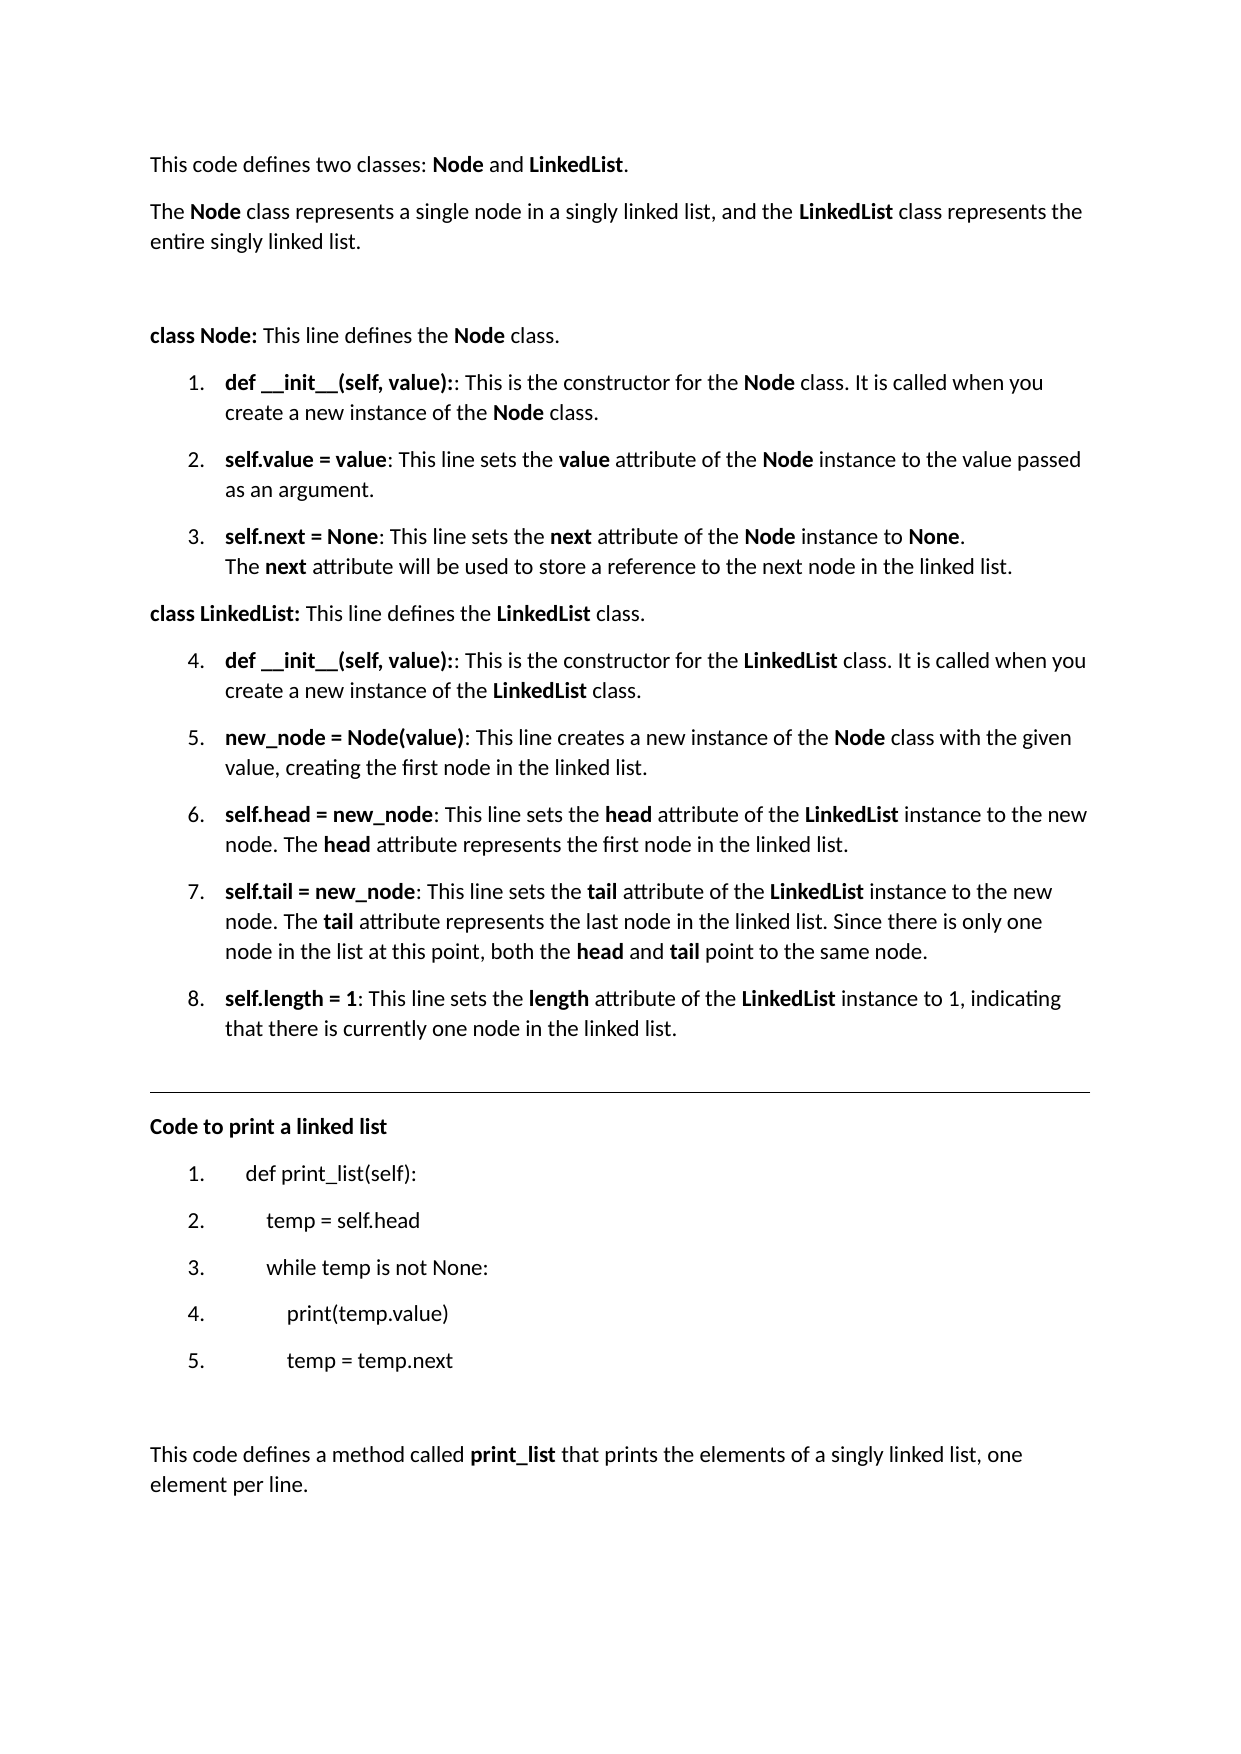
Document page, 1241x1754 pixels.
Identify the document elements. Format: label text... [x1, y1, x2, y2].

list temp = temp.next [187, 1346, 1090, 1374]
text Code to print a linked list [150, 1112, 1090, 1140]
list print(temp.value) [187, 1299, 1090, 1327]
list self.head = new_node: This line sets the head attribute of the LinkedList instance to the new node. The head attribute represents the first node in the linked list. [187, 800, 1090, 858]
text class LinkedList: This line defines the LinkedList class. [150, 599, 1090, 627]
list def __init__(self, value):: This is the constructor for the Node class. It is called when you create a new instance of the Node class. [187, 368, 1090, 426]
list self.next = None: This line sets the next attribute of the Node instance to None. The next attribute will be used to store a reference to the next node in the linked list. [187, 522, 1090, 580]
list self.length = 1: This line sets the length attribute of the LinkedList instance to 1, indicating that there is currently one node in the linked list. [187, 984, 1090, 1043]
list new_node = Node(value): This line creates a new instance of the Node class with the given value, creating the first node in the linked list. [187, 723, 1090, 781]
text The Node class represents a single node in a singly linked list, and the LinkedList class represents the entire singly linked list. [150, 197, 1090, 255]
list def __init__(self, value):: This is the constructor for the LinkedList class. It is called when you create a new instance of the LinkedList class. [187, 646, 1090, 704]
text class Node: This line defines the Node class. [150, 321, 1090, 349]
list def print_list(self): [187, 1159, 1090, 1187]
list self.value = value: This line sets the value attribute of the Node instance to the value passed as an argument. [187, 445, 1090, 503]
text This code defines a method called print_list that prints the elements of a singly linked list, one element per line. [150, 1440, 1090, 1498]
list while temp is not None: [187, 1253, 1090, 1281]
list self.tail = new_node: This line sets the tail attribute of the LinkedList instance to the new node. The tail attribute represents the last node in the linked list. Since there is only one node in the list at this point, both the head and tail point to the same node. [187, 877, 1090, 966]
text This code defines two classes: Node and LinkedList. [150, 150, 1090, 178]
list temp = self.head [187, 1206, 1090, 1234]
